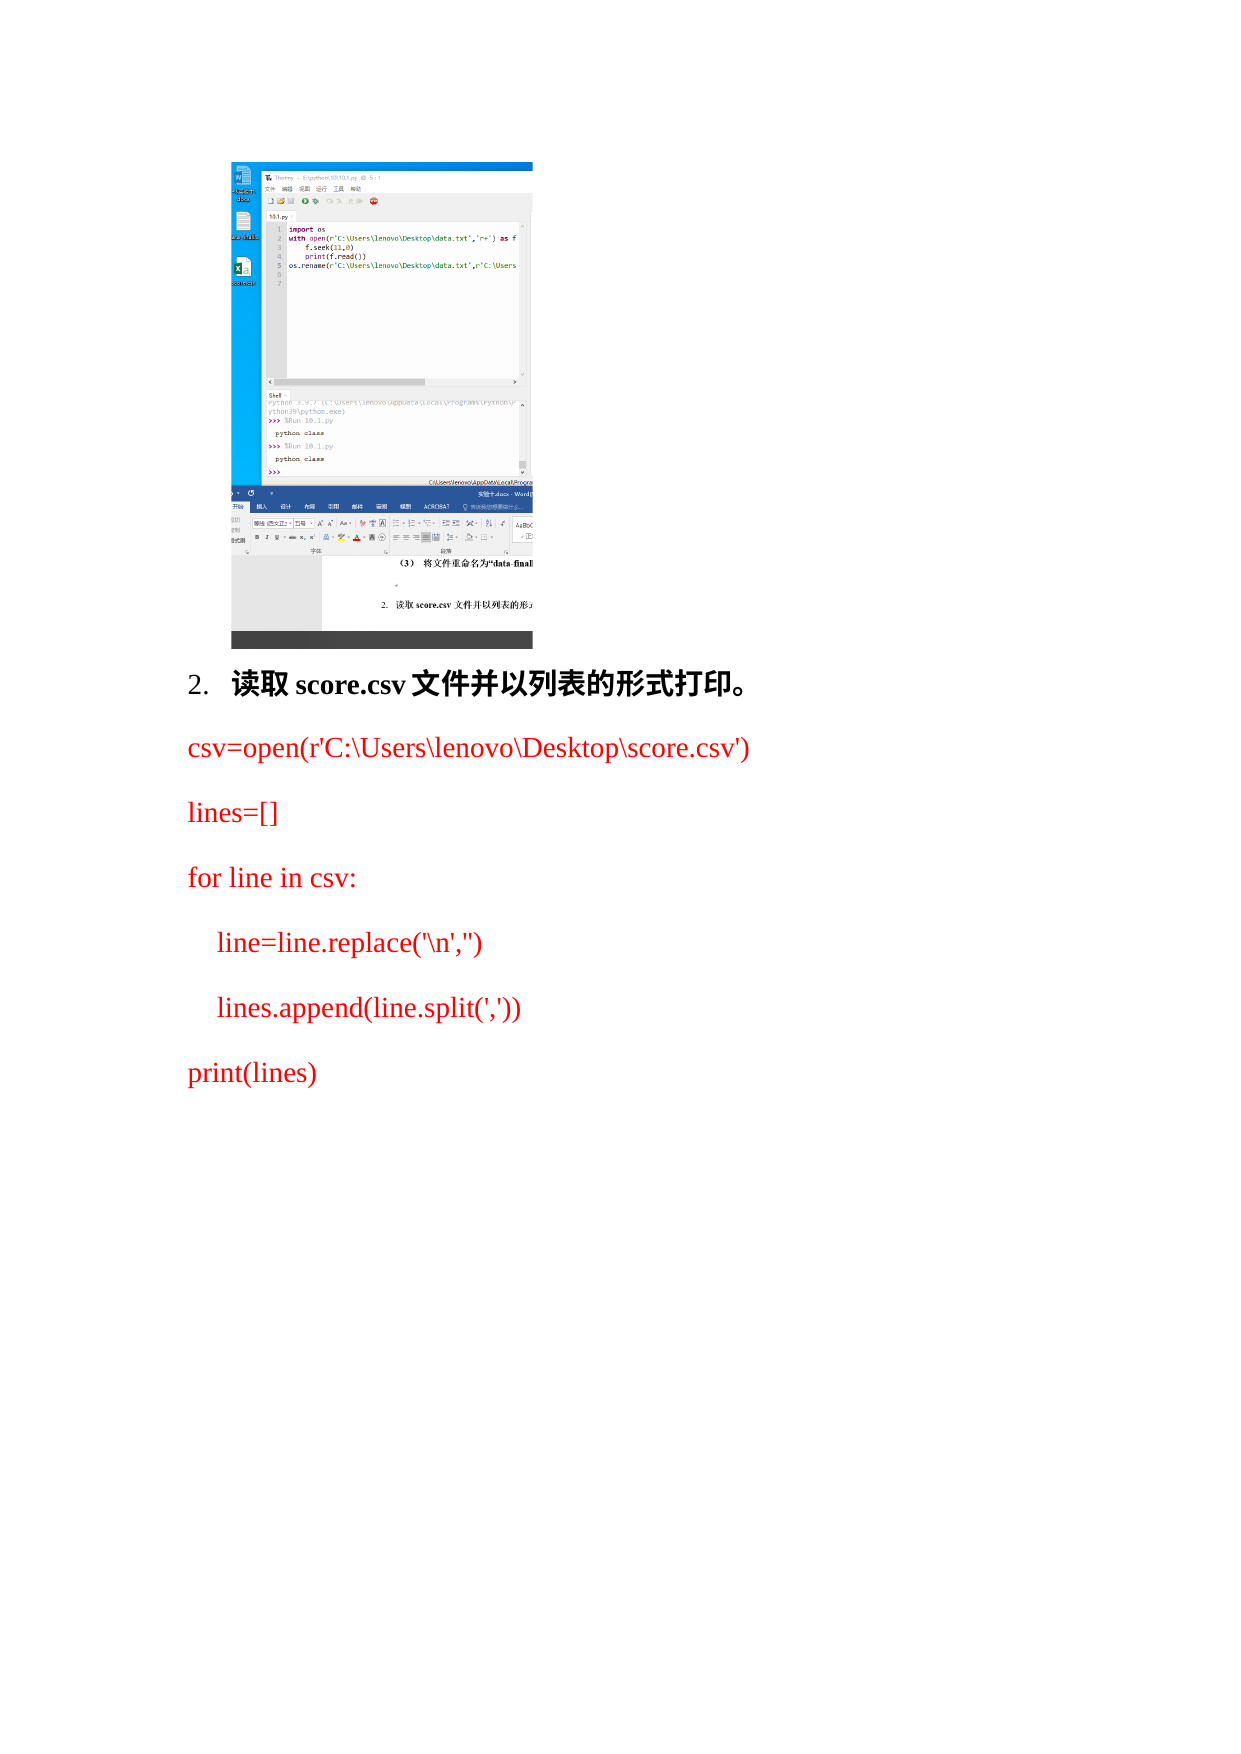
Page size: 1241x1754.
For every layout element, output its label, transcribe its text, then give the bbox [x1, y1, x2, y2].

text print(lines) [187, 1039, 1053, 1104]
text line=line.replace('\n','') [187, 909, 1053, 974]
text lines=[] [187, 779, 1053, 844]
text for line in csv: [187, 844, 1053, 909]
text csv=open(r'C:\Users\lenovo\Desktop\score.csv') [187, 714, 1053, 779]
picture [235, 165, 250, 184]
list 读取score.csv文件并以列表的形式打印。 [187, 649, 1053, 714]
text lines.append(line.split(',')) [187, 974, 1053, 1039]
picture [235, 258, 250, 275]
picture [231, 162, 533, 649]
picture [237, 212, 250, 230]
